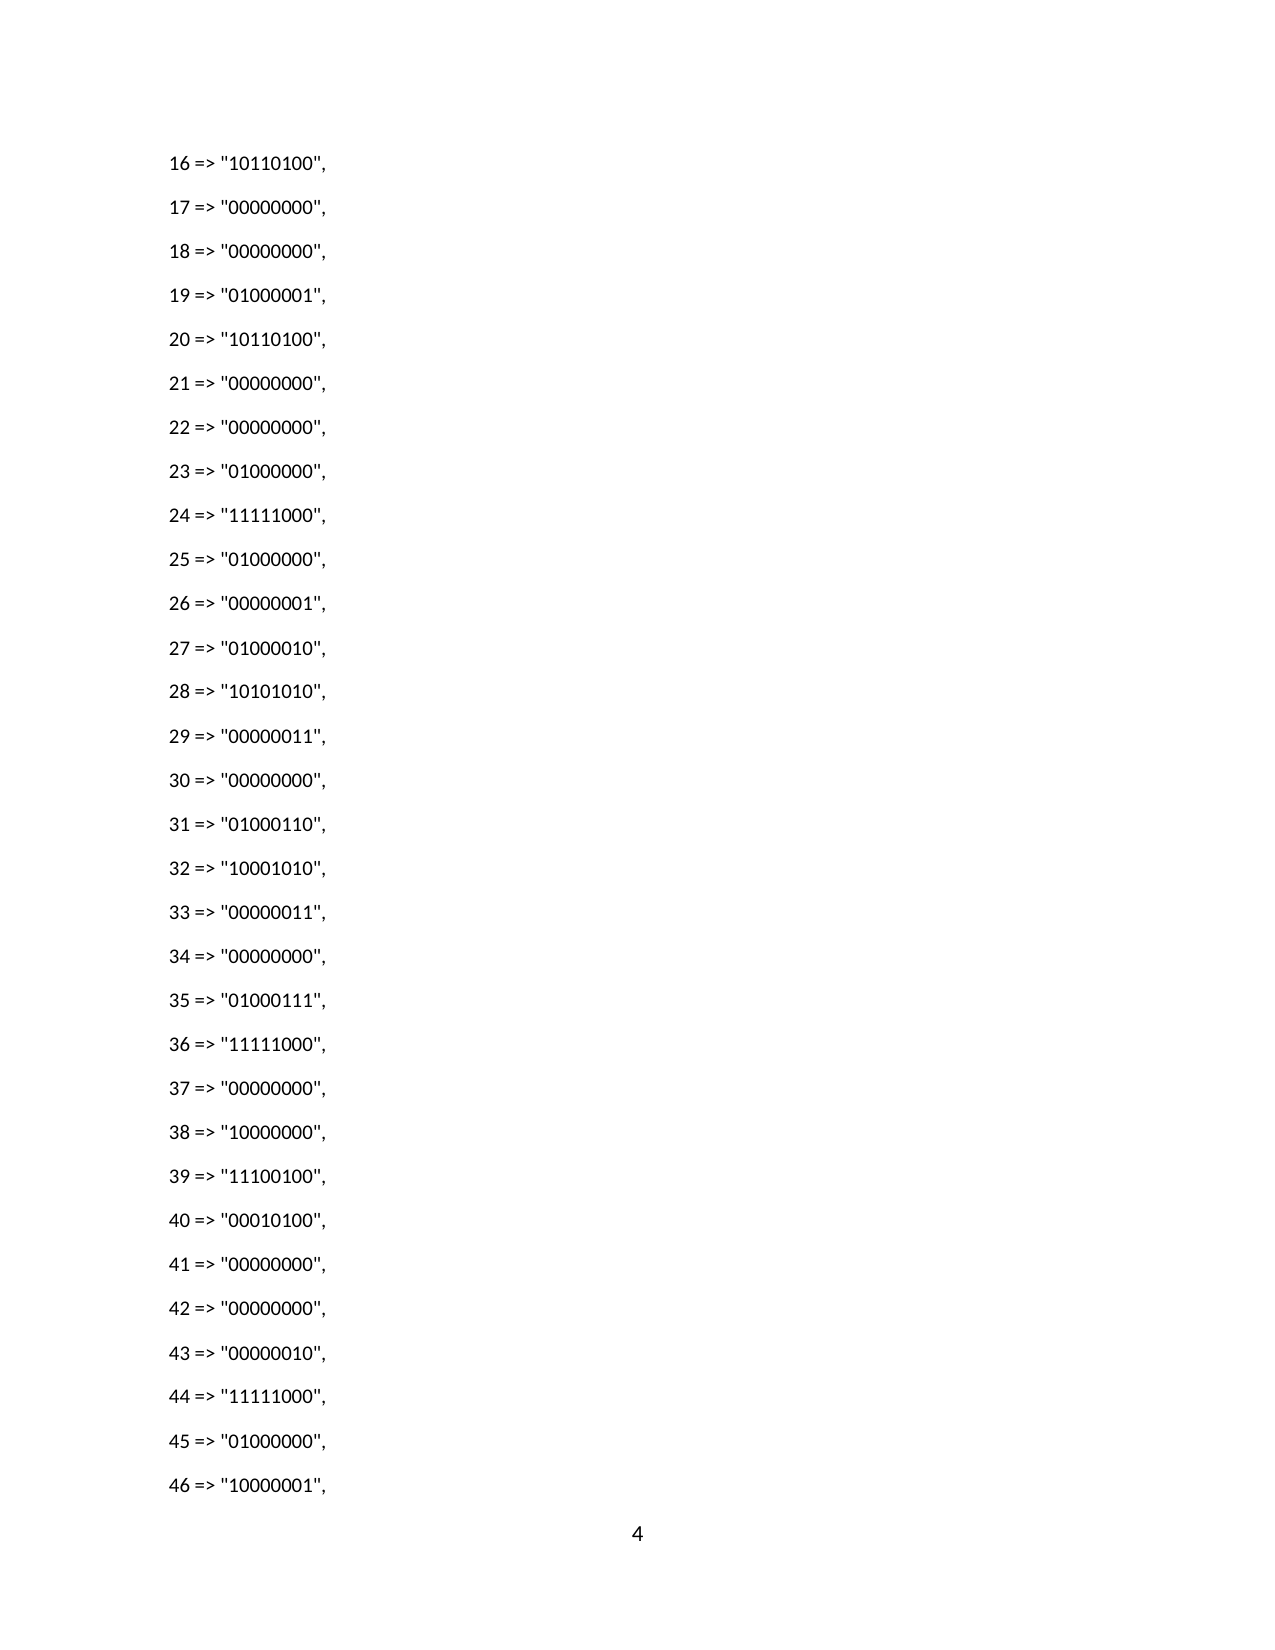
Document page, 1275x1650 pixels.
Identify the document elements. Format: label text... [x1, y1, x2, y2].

text 43 => "00000010", [150, 1340, 1125, 1365]
text 42 => "00000000", [150, 1296, 1125, 1321]
text 19 => "01000001", [150, 282, 1125, 308]
text 17 => "00000000", [150, 194, 1125, 219]
text 30 => "00000000", [150, 767, 1125, 792]
text 21 => "00000000", [150, 370, 1125, 396]
text 37 => "00000000", [150, 1075, 1125, 1101]
text 32 => "10001010", [150, 855, 1125, 880]
text 24 => "11111000", [150, 502, 1125, 528]
text 27 => "01000010", [150, 635, 1125, 660]
text 35 => "01000111", [150, 987, 1125, 1013]
text 31 => "01000110", [150, 811, 1125, 836]
text 28 => "10101010", [150, 679, 1125, 704]
text 34 => "00000000", [150, 943, 1125, 968]
text 20 => "10110100", [150, 326, 1125, 352]
text 36 => "11111000", [150, 1031, 1125, 1057]
text 46 => "10000001", [150, 1472, 1125, 1497]
text 25 => "01000000", [150, 547, 1125, 572]
text 33 => "00000011", [150, 899, 1125, 924]
text 22 => "00000000", [150, 414, 1125, 440]
text 44 => "11111000", [150, 1384, 1125, 1409]
text 18 => "00000000", [150, 238, 1125, 263]
text 29 => "00000011", [150, 723, 1125, 748]
text 41 => "00000000", [150, 1252, 1125, 1277]
text 16 => "10110100", [150, 150, 1125, 175]
text 45 => "01000000", [150, 1428, 1125, 1453]
text 38 => "10000000", [150, 1119, 1125, 1145]
text 40 => "00010100", [150, 1207, 1125, 1233]
text 26 => "00000001", [150, 591, 1125, 616]
text 23 => "01000000", [150, 458, 1125, 484]
text 39 => "11100100", [150, 1163, 1125, 1189]
